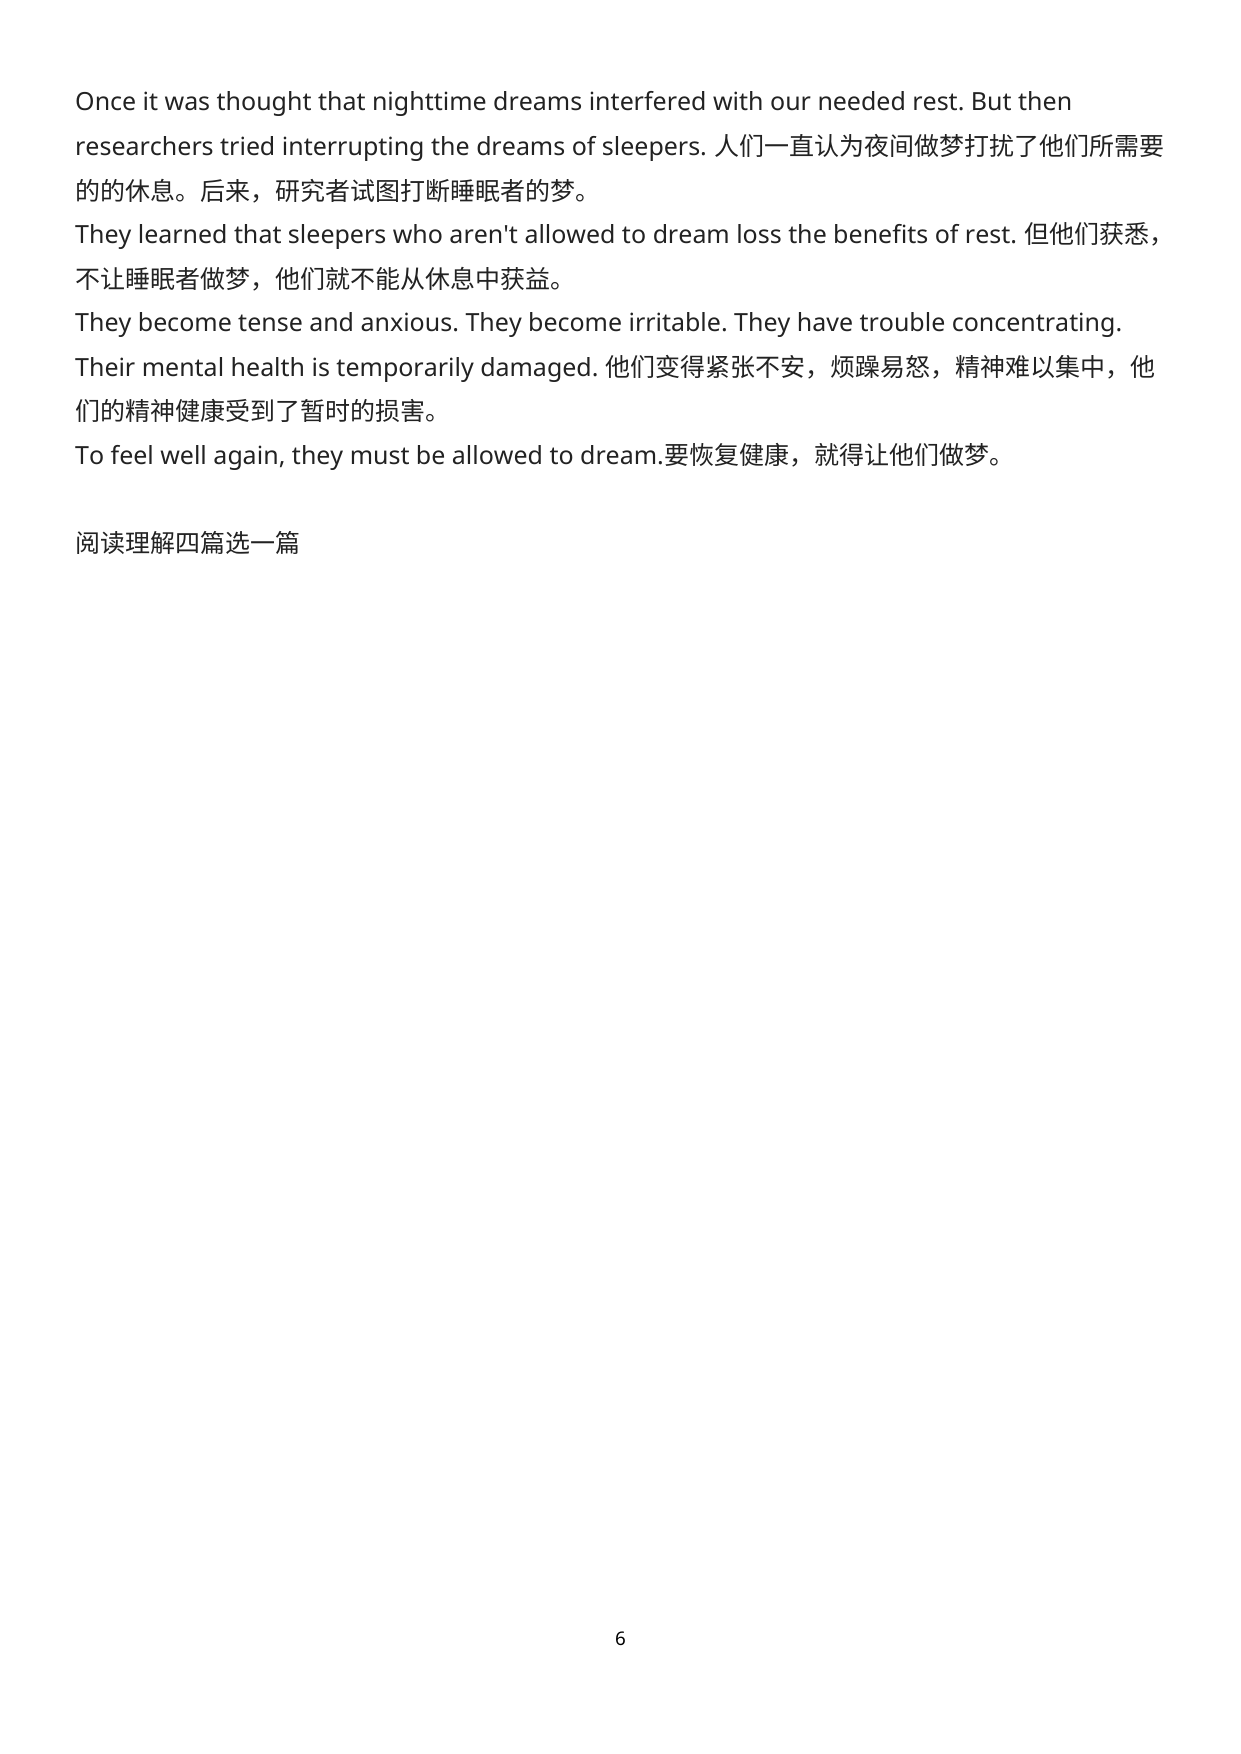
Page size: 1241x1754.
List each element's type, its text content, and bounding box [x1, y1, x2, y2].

text They become tense and anxious. They become irritable. They have trouble concentrating. Their mental health is temporarily damaged. 他们变得紧张不安，烦躁易怒，精神难以集中，他们的精神健康受到了暂时的损害。 [75, 299, 1165, 431]
text 阅读理解四篇选一篇 [75, 519, 1165, 564]
text They learned that sleepers who aren't allowed to dream loss the benefits of rest. 但他们获悉，不让睡眠者做梦，他们就不能从休息中获益。 [75, 211, 1165, 299]
text To feel well again, they must be allowed to dream.要恢复健康，就得让他们做梦。 [75, 431, 1165, 476]
text Once it was thought that nighttime dreams interfered with our needed rest. But then researchers tried interrupting the dreams of sleepers. 人们一直认为夜间做梦打扰了他们所需要的的休息。后来，研究者试图打断睡眠者的梦。 [75, 79, 1165, 211]
